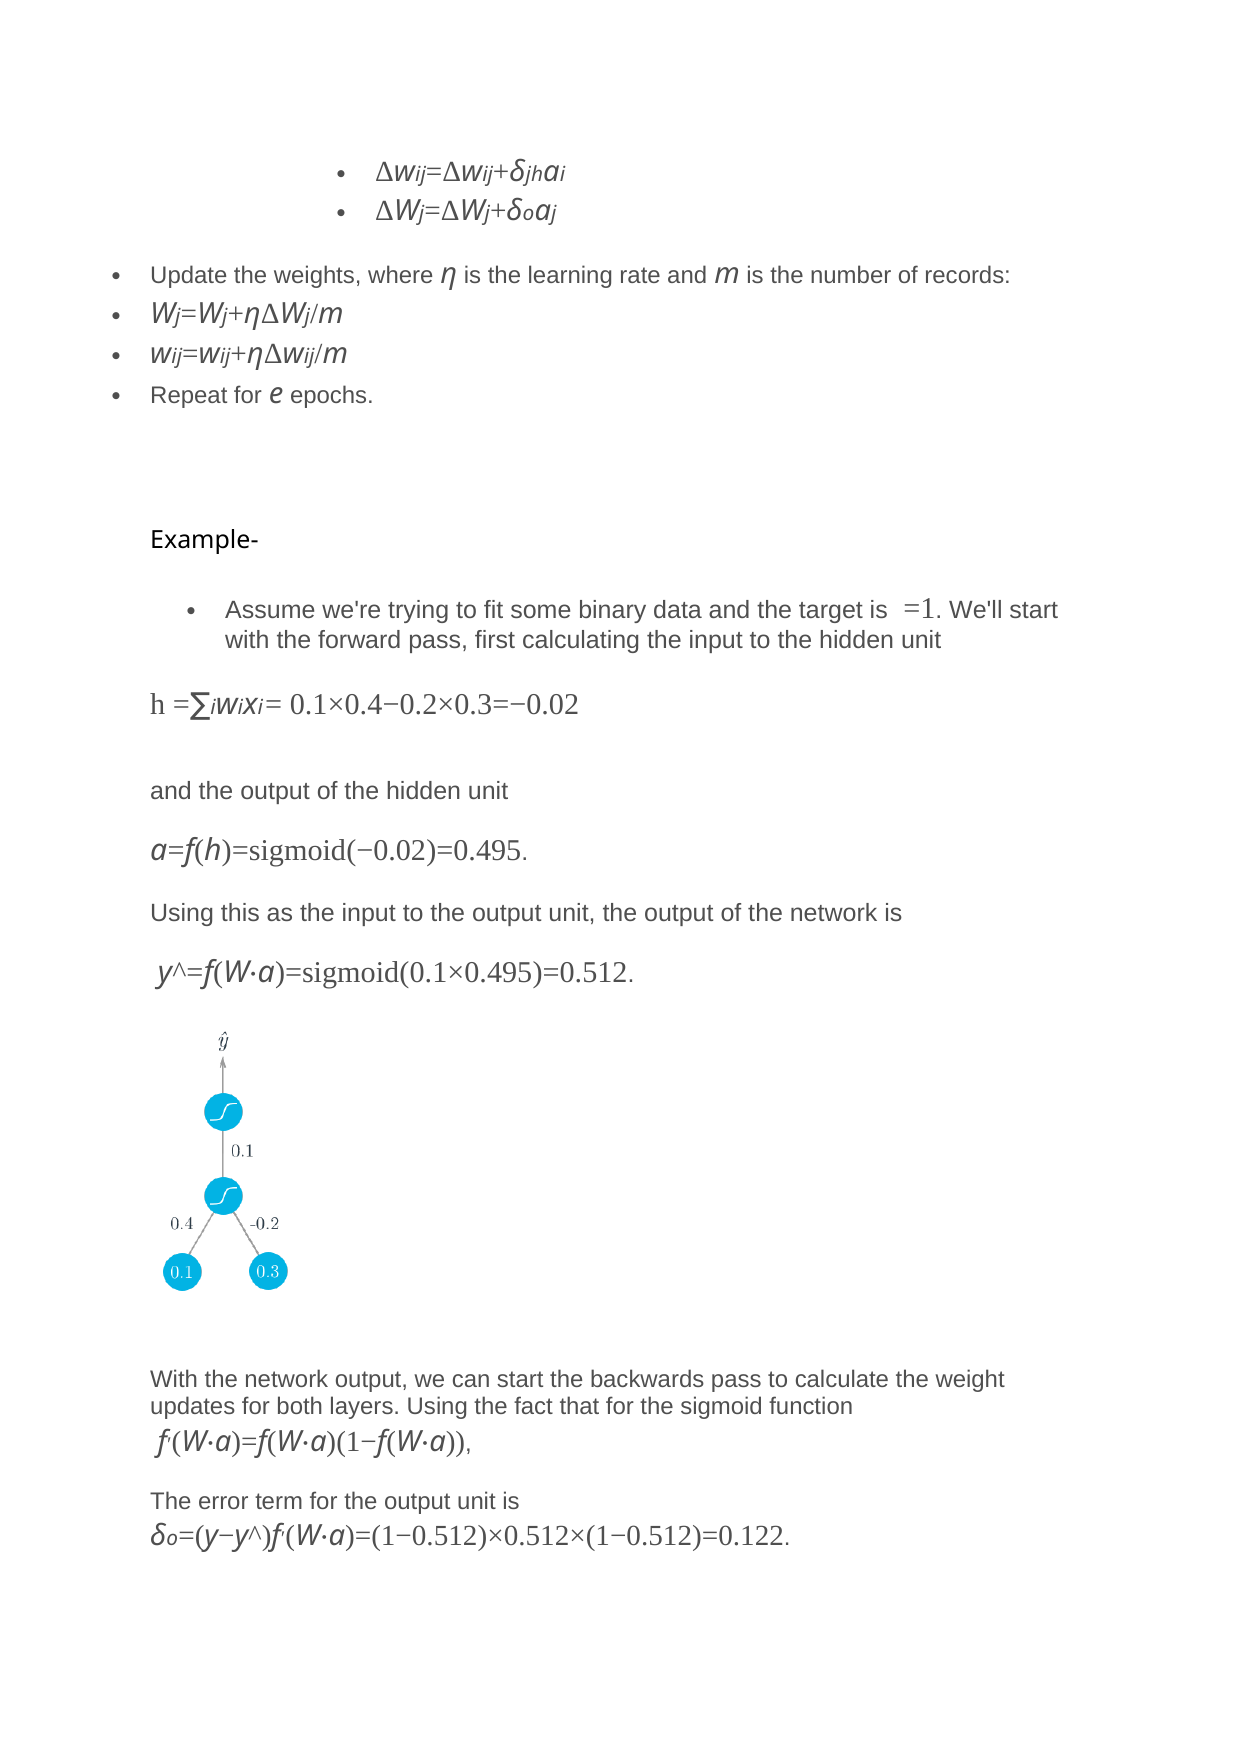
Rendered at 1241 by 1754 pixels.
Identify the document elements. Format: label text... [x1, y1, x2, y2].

text With the network output, we can start the backwards pass to calculate the weight updates for both layers. Using the fact that for the sigmoid function [150, 1364, 1090, 1420]
text y^​=f(W⋅a)=sigmoid(0.1×0.495)=0.512. [150, 950, 1090, 991]
list Repeat for e epochs. [112, 372, 1090, 412]
list wij​=wij​+ηΔwij​/m [112, 332, 1090, 372]
text and the output of the hidden unit [150, 776, 1090, 804]
list ΔWj​=ΔWj​+δoaj​ [337, 190, 1090, 229]
text δo=(y−y^​)f′(W⋅a)=(1−0.512)×0.512×(1−0.512)=0.122. [150, 1515, 1090, 1554]
text Using this as the input to the output unit, the output of the network is [150, 898, 1090, 926]
text a=f(h)=sigmoid(−0.02)=0.495. [150, 828, 1090, 869]
text The error term for the output unit is [150, 1487, 1090, 1515]
list Update the weights, where η is the learning rate and m is the number of records: [112, 253, 1090, 292]
list Assume we're trying to fit some binary data and the target is =1. We'll start with the forward pass, first calculating the input to the hidden unit [187, 590, 1090, 653]
text f′(W⋅a)=f(W⋅a)(1−f(W⋅a)), [150, 1420, 1090, 1459]
picture [150, 1025, 299, 1298]
text Example- [150, 522, 1090, 556]
list Δwij​=Δwij​+δjh​ai​ [337, 150, 1090, 190]
text h =∑i​wi​xi​ = 0.1×0.4−0.2×0.3=−0.02 [150, 682, 1090, 723]
list Wj​=Wj​+ηΔWj​/m [112, 292, 1090, 332]
